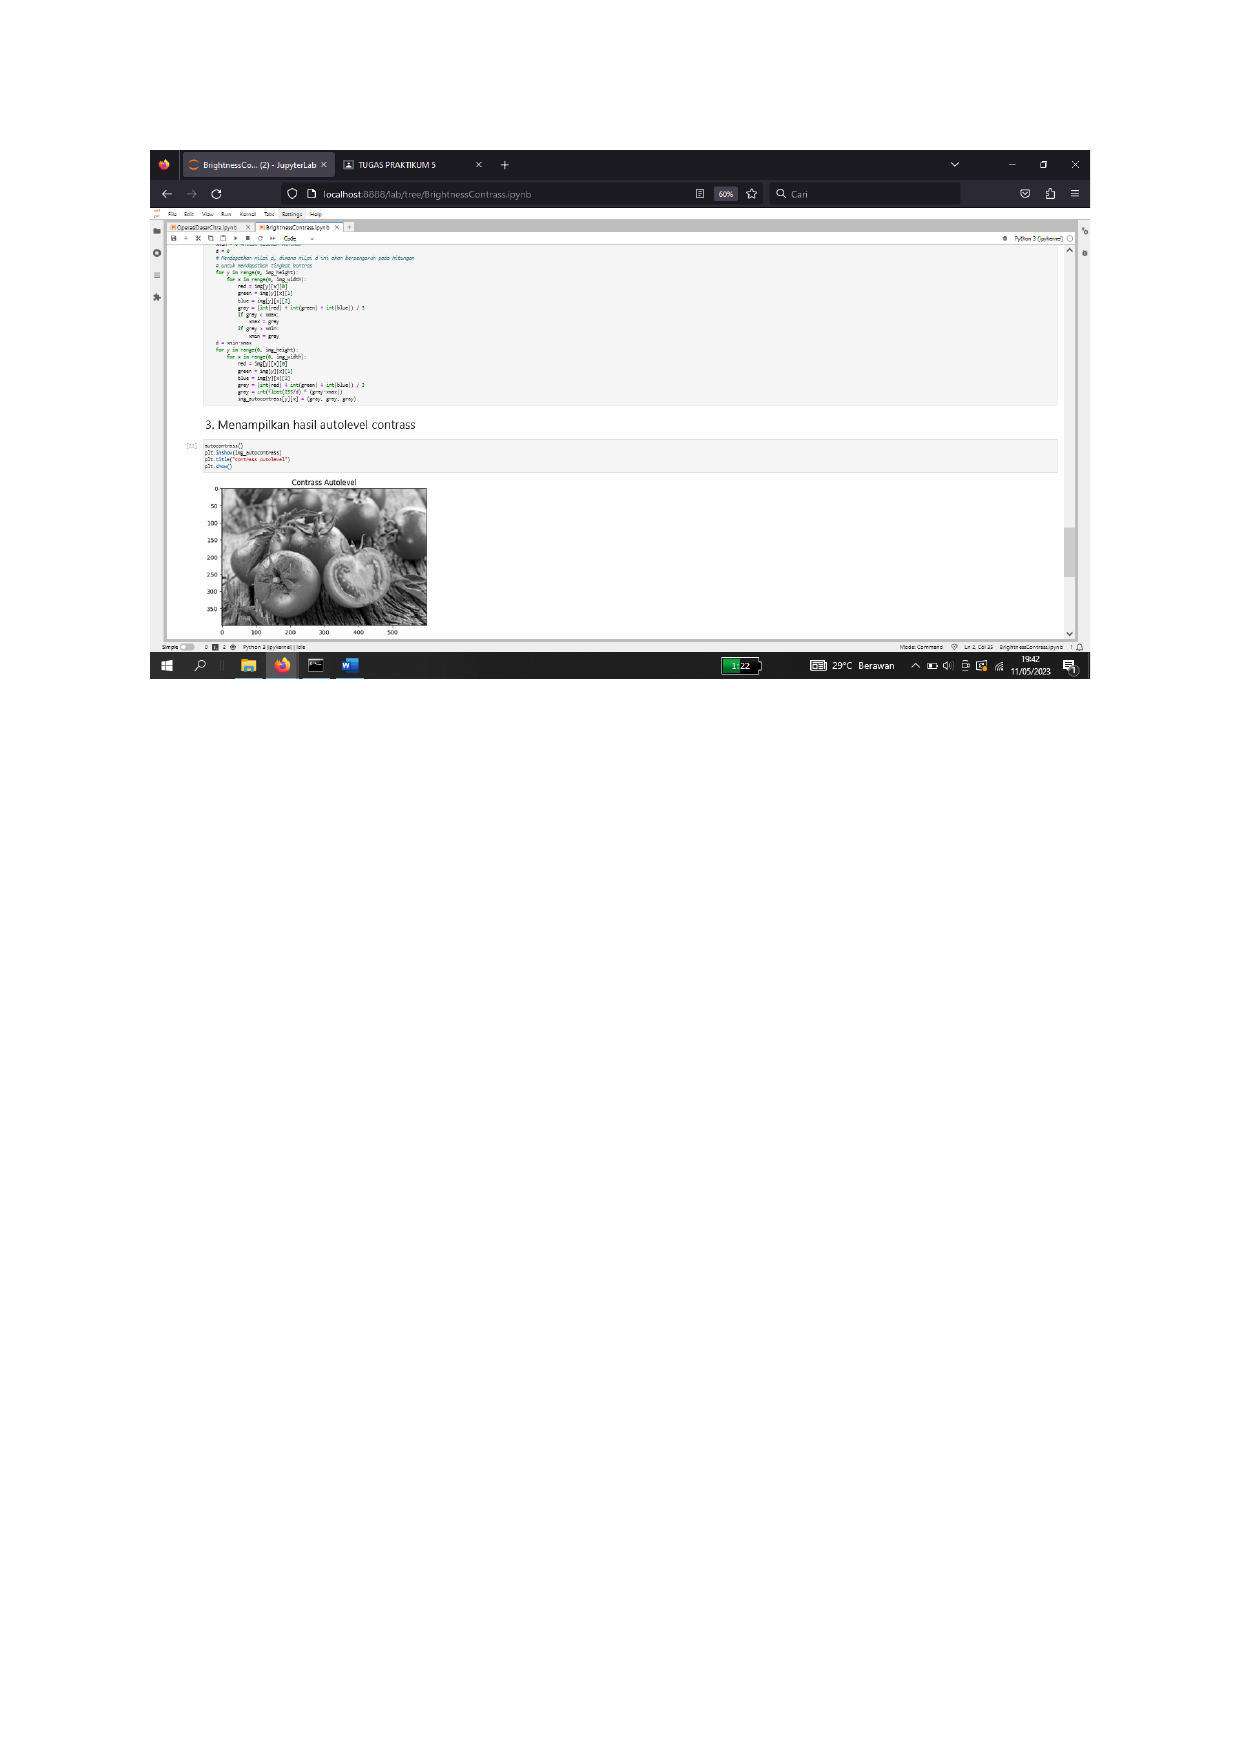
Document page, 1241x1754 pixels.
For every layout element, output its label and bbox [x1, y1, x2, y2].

picture [150, 150, 1091, 679]
